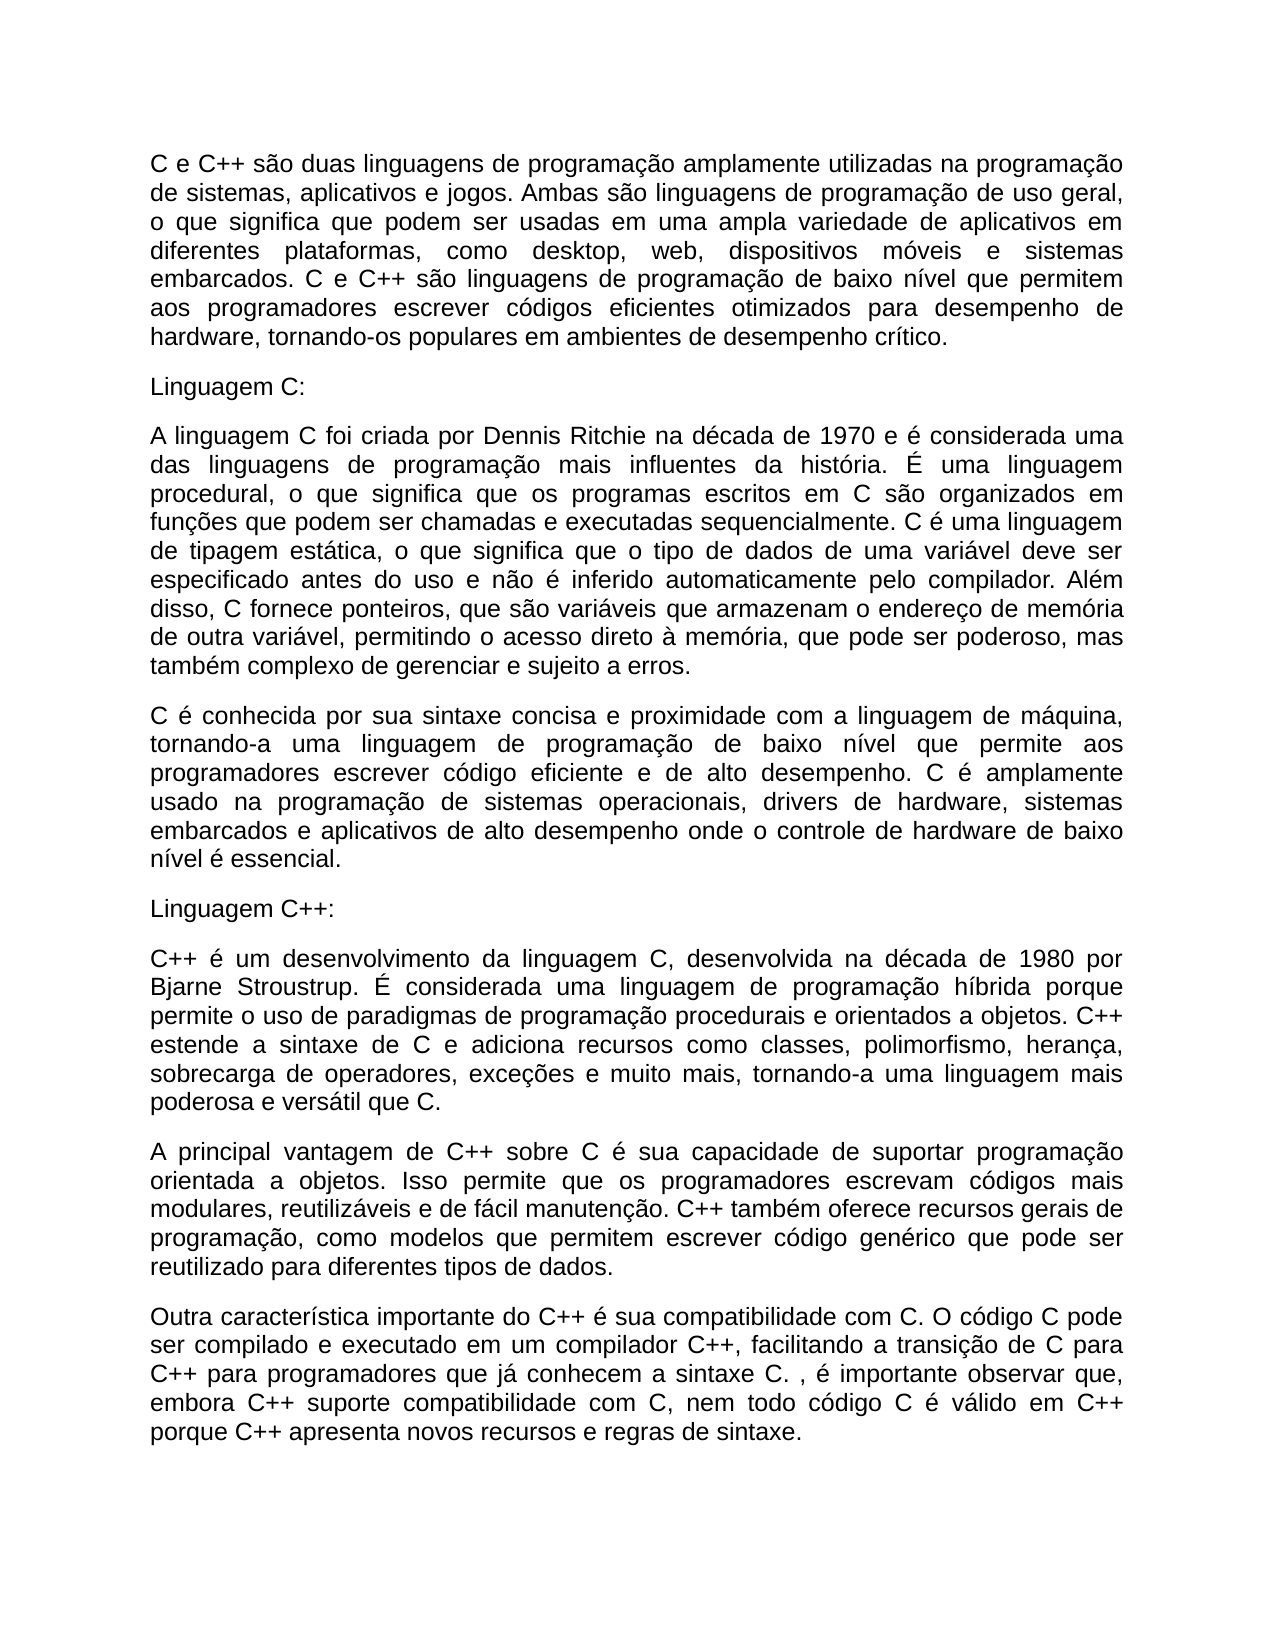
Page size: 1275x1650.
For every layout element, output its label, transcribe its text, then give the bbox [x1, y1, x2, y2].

text C++ é um desenvolvimento da linguagem C, desenvolvida na década de 1980 por Bjarne Stroustrup. É considerada uma linguagem de programação híbrida porque permite o uso de paradigmas de programação procedurais e orientados a objetos. C++ estende a sintaxe de C e adiciona recursos como classes, polimorfismo, herança, sobrecarga de operadores, exceções e muito mais, tornando-a uma linguagem mais poderosa e versátil que C. [150, 944, 1125, 1117]
text Linguagem C++: [150, 894, 1125, 923]
text C e C++ são duas linguagens de programação amplamente utilizadas na programação de sistemas, aplicativos e jogos. Ambas são linguagens de programação de uso geral, o que significa que podem ser usadas em uma ampla variedade de aplicativos em diferentes plataformas, como desktop, web, dispositivos móveis e sistemas embarcados. C e C++ são linguagens de programação de baixo nível que permitem aos programadores escrever códigos eficientes otimizados para desempenho de hardware, tornando-os populares em ambientes de desempenho crítico. [150, 150, 1125, 351]
text C é conhecida por sua sintaxe concisa e proximidade com a linguagem de máquina, tornando-a uma linguagem de programação de baixo nível que permite aos programadores escrever código eficiente e de alto desempenho. C é amplamente usado na programação de sistemas operacionais, drivers de hardware, sistemas embarcados e aplicativos de alto desempenho onde o controle de hardware de baixo nível é essencial. [150, 701, 1125, 874]
text Linguagem C: [150, 372, 1125, 401]
text A linguagem C foi criada por Dennis Ritchie na década de 1970 e é considerada uma das linguagens de programação mais influentes da história. É uma linguagem procedural, o que significa que os programas escritos em C são organizados em funções que podem ser chamadas e executadas sequencialmente. C é uma linguagem de tipagem estática, o que significa que o tipo de dados de uma variável deve ser especificado antes do uso e não é inferido automaticamente pelo compilador. Além disso, C fornece ponteiros, que são variáveis ​​que armazenam o endereço de memória de outra variável, permitindo o acesso direto à memória, que pode ser poderoso, mas também complexo de gerenciar e sujeito a erros. [150, 422, 1125, 680]
text A principal vantagem de C++ sobre C é sua capacidade de suportar programação orientada a objetos. Isso permite que os programadores escrevam códigos mais modulares, reutilizáveis ​​e de fácil manutenção. C++ também oferece recursos gerais de programação, como modelos que permitem escrever código genérico que pode ser reutilizado para diferentes tipos de dados. [150, 1137, 1125, 1281]
